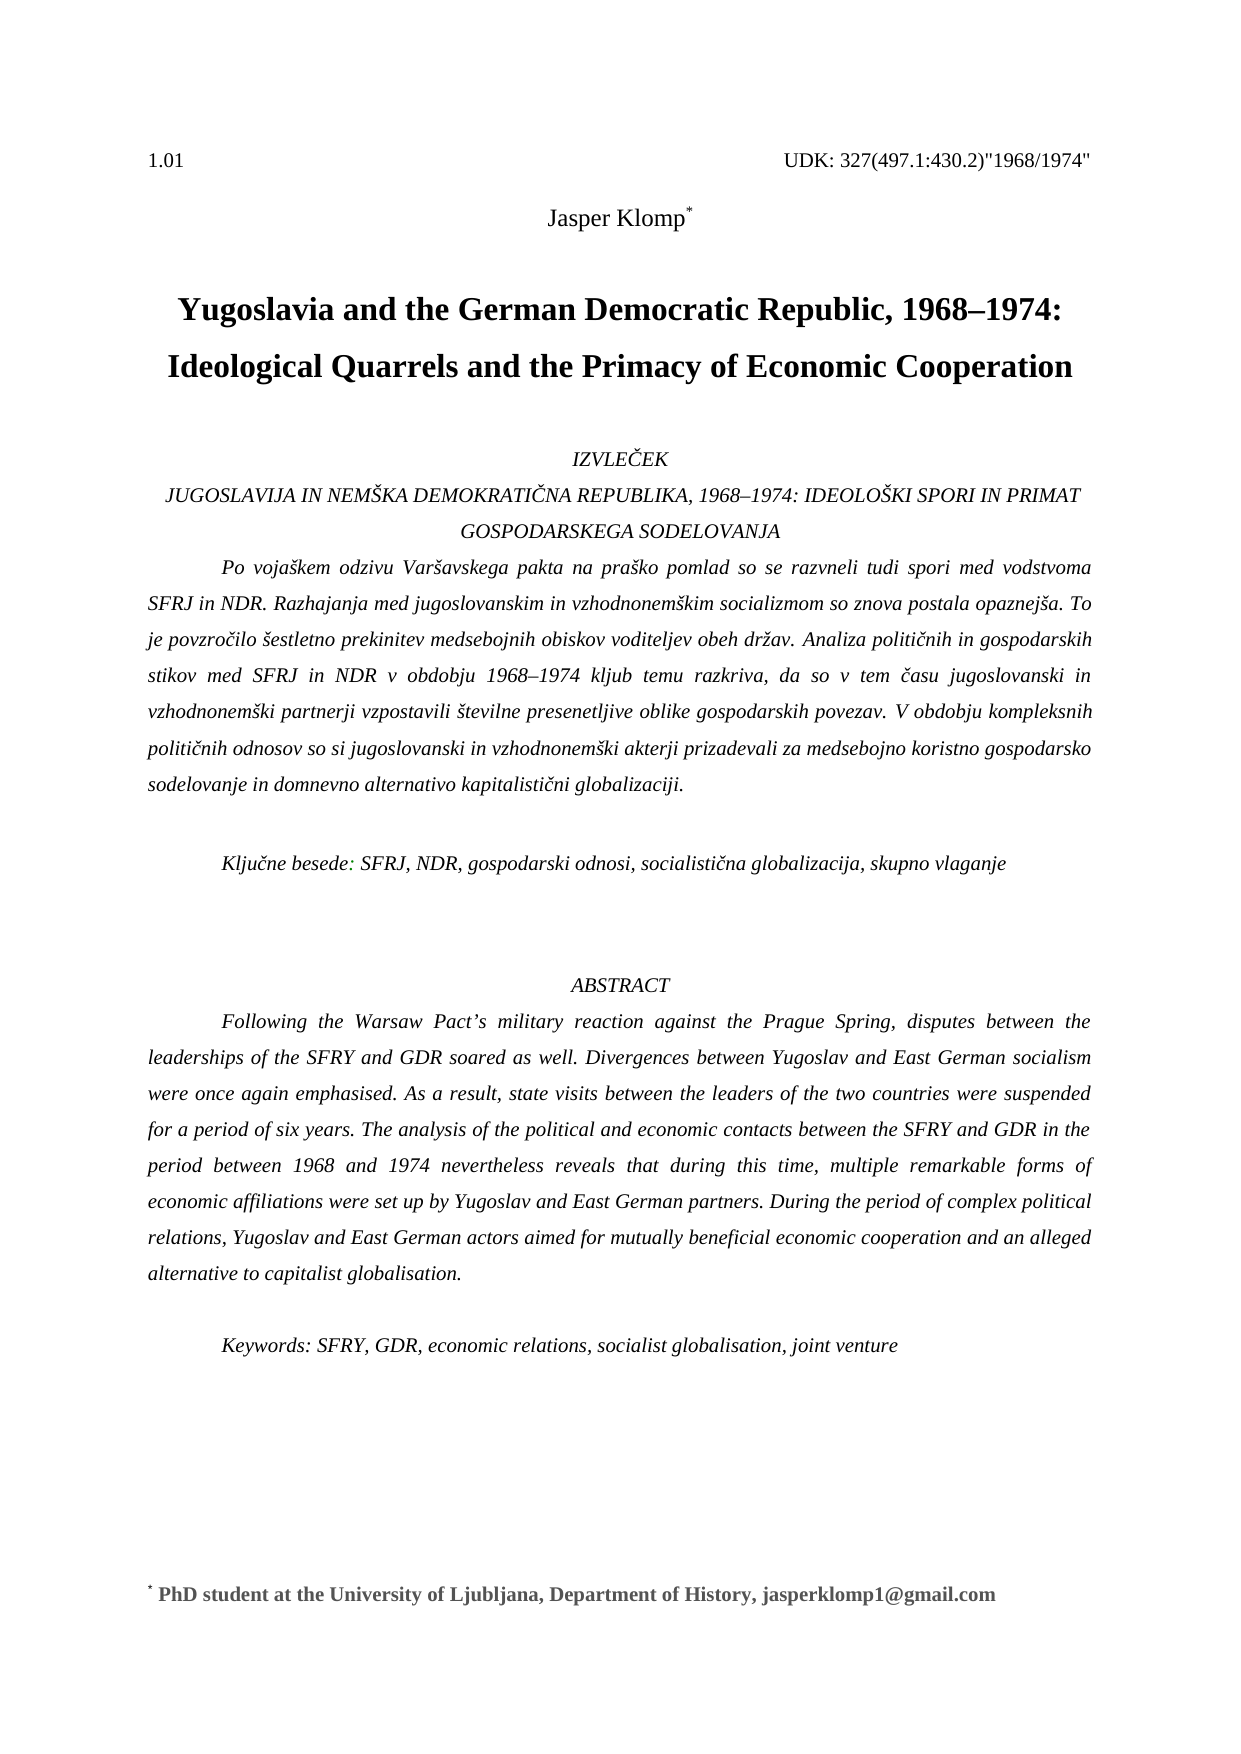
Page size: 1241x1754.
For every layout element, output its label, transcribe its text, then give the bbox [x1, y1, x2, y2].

text ABSTRACT [148, 973, 1093, 997]
text Ključne besede: SFRJ, NDR, gospodarski odnosi, socialistična globalizacija, skupno vlaganje [148, 851, 1093, 875]
text IZVLEČEK [148, 447, 1093, 471]
text Following the Warsaw Pact’s military reaction against the Prague Spring, disputes between the leaderships of the SFRY and GDR soared as well. Divergences between Yugoslav and East German socialism were once again emphasised. As a result, state visits between the leaders of the two countries were suspended for a period of six years. The analysis of the political and economic contacts between the SFRY and GDR in the period between 1968 and 1974 nevertheless reveals that during this time, multiple remarkable forms of economic affiliations were set up by Yugoslav and East German partners. During the period of complex political relations, Yugoslav and East German actors aimed for mutually beneficial economic cooperation and an alleged alternative to capitalist globalisation. [148, 1009, 1093, 1285]
text JUGOSLAVIJA IN NEMŠKA DEMOKRATIČNA REPUBLIKA, 1968–1974: IDEOLOŠKI SPORI IN PRIMAT GOSPODARSKEGA SODELOVANJA [148, 483, 1093, 543]
text Yugoslavia and the German Democratic Republic, 1968–1974: Ideological Quarrels and the Primacy of Economic Cooperation [148, 289, 1093, 385]
text Keywords: SFRY, GDR, economic relations, socialist globalisation, joint venture [148, 1333, 1093, 1357]
text Jasper Klomp* [148, 203, 1093, 232]
text Po vojaškem odzivu Varšavskega pakta na praško pomlad so se razvneli tudi spori med vodstvoma SFRJ in NDR. Razhajanja med jugoslovanskim in vzhodnonemškim socializmom so znova postala opaznejša. To je povzročilo šestletno prekinitev medsebojnih obiskov voditeljev obeh držav. Analiza političnih in gospodarskih stikov med SFRJ in NDR v obdobju 1968–1974 kljub temu razkriva, da so v tem času jugoslovanski in vzhodnonemški partnerji vzpostavili številne presenetljive oblike gospodarskih povezav. V obdobju kompleksnih političnih odnosov so si jugoslovanski in vzhodnonemški akterji prizadevali za medsebojno koristno gospodarsko sodelovanje in domnevno alternativo kapitalistični globalizaciji. [148, 555, 1093, 796]
list UDK: 327(497.1:430.2)"1968/1974" [148, 148, 1093, 172]
